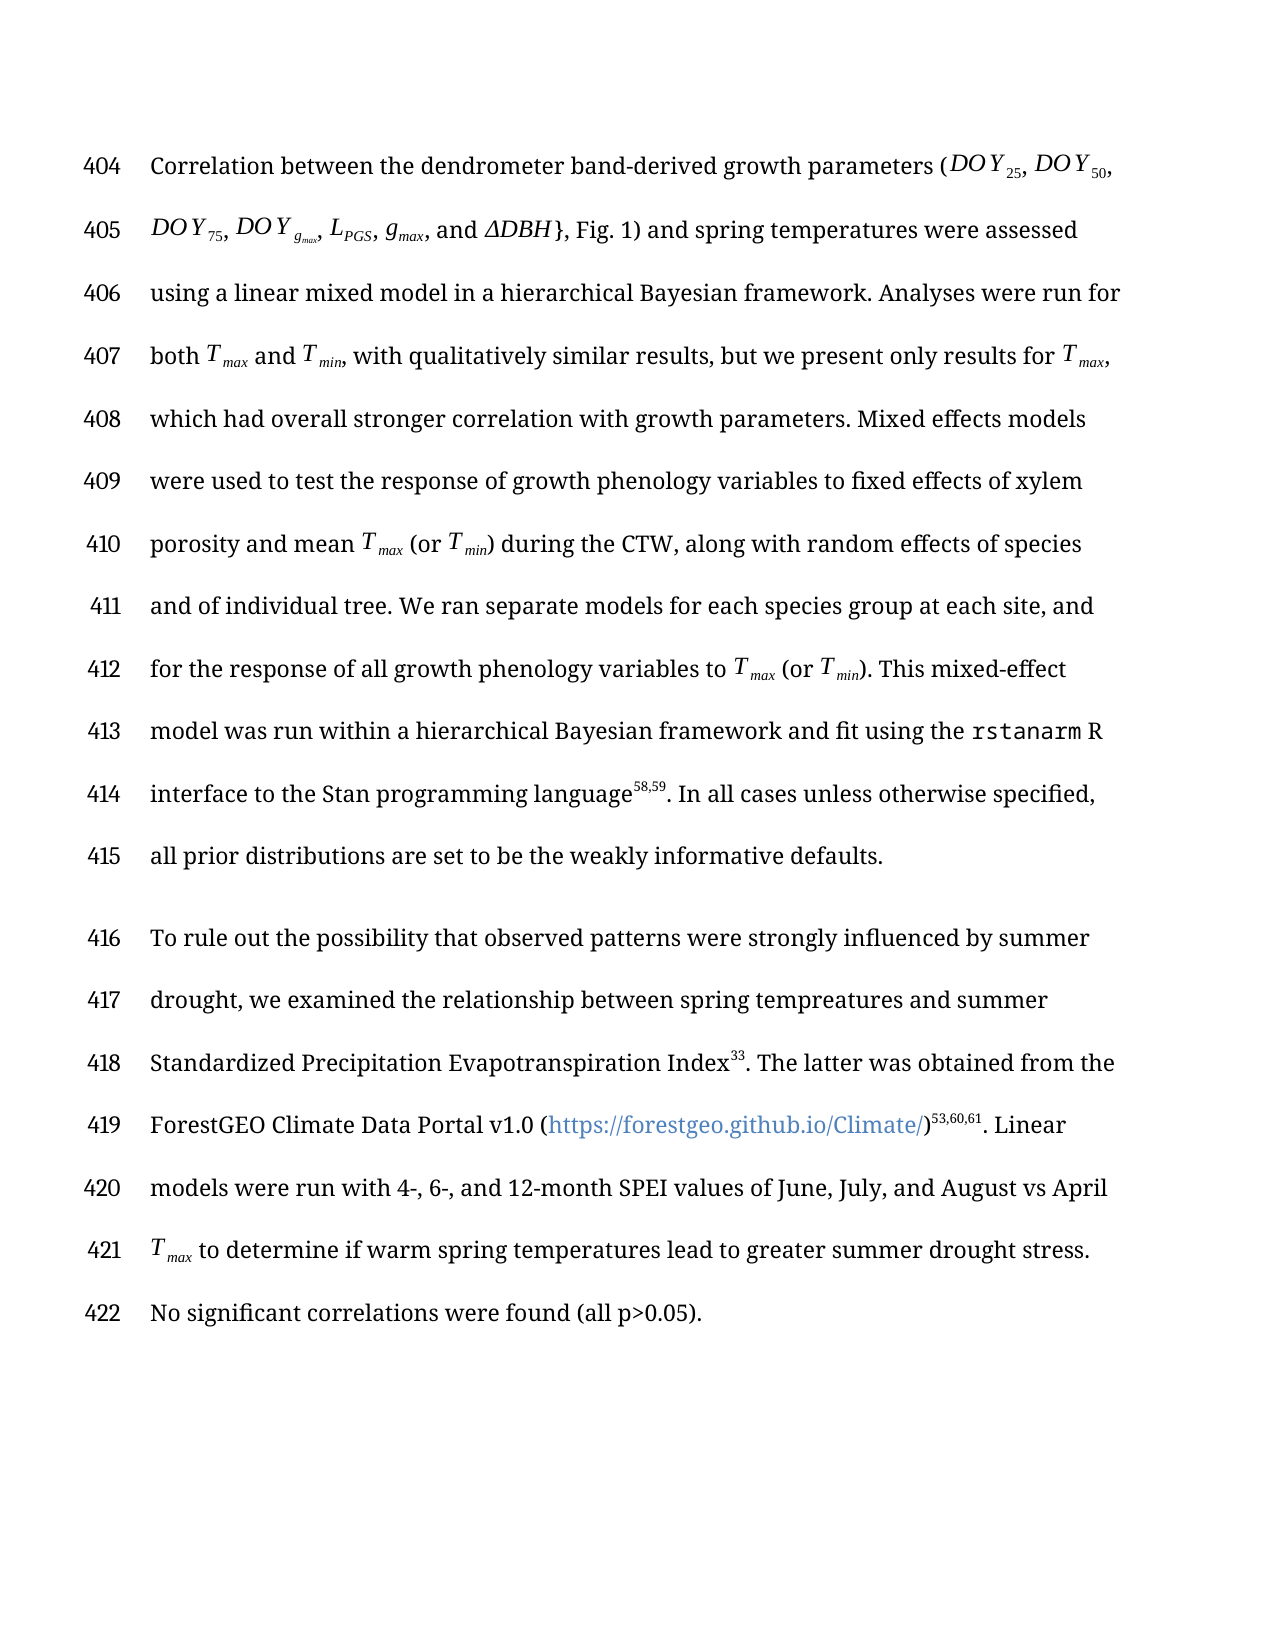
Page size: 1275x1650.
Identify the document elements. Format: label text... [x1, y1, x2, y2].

text Correlation between the dendrometer band-derived growth parameters (, , , , , , and }, Fig. 1) and spring temperatures were assessed using a linear mixed model in a hierarchical Bayesian framework. Analyses were run for both and , with qualitatively similar results, but we present only results for , which had overall stronger correlation with growth parameters. Mixed effects models were used to test the response of growth phenology variables to fixed effects of xylem porosity and mean (or ) during the CTW, along with random effects of species and of individual tree. We ran separate models for each species group at each site, and for the response of all growth phenology variables to (or ). This mixed-effect model was run within a hierarchical Bayesian framework and fit using the rstanarm R interface to the Stan programming language58,59. In all cases unless otherwise specified, all prior distributions are set to be the weakly informative defaults. [150, 150, 1125, 871]
text To rule out the possibility that observed patterns were strongly influenced by summer drought, we examined the relationship between spring tempreatures and summer Standardized Precipitation Evapotranspiration Index33. The latter was obtained from the ForestGEO Climate Data Portal v1.0 (https://forestgeo.github.io/Climate/)53,60,61. Linear models were run with 4-, 6-, and 12-month SPEI values of June, July, and August vs April to determine if warm spring temperatures lead to greater summer drought stress. No significant correlations were found (all p>0.05). [150, 921, 1125, 1328]
